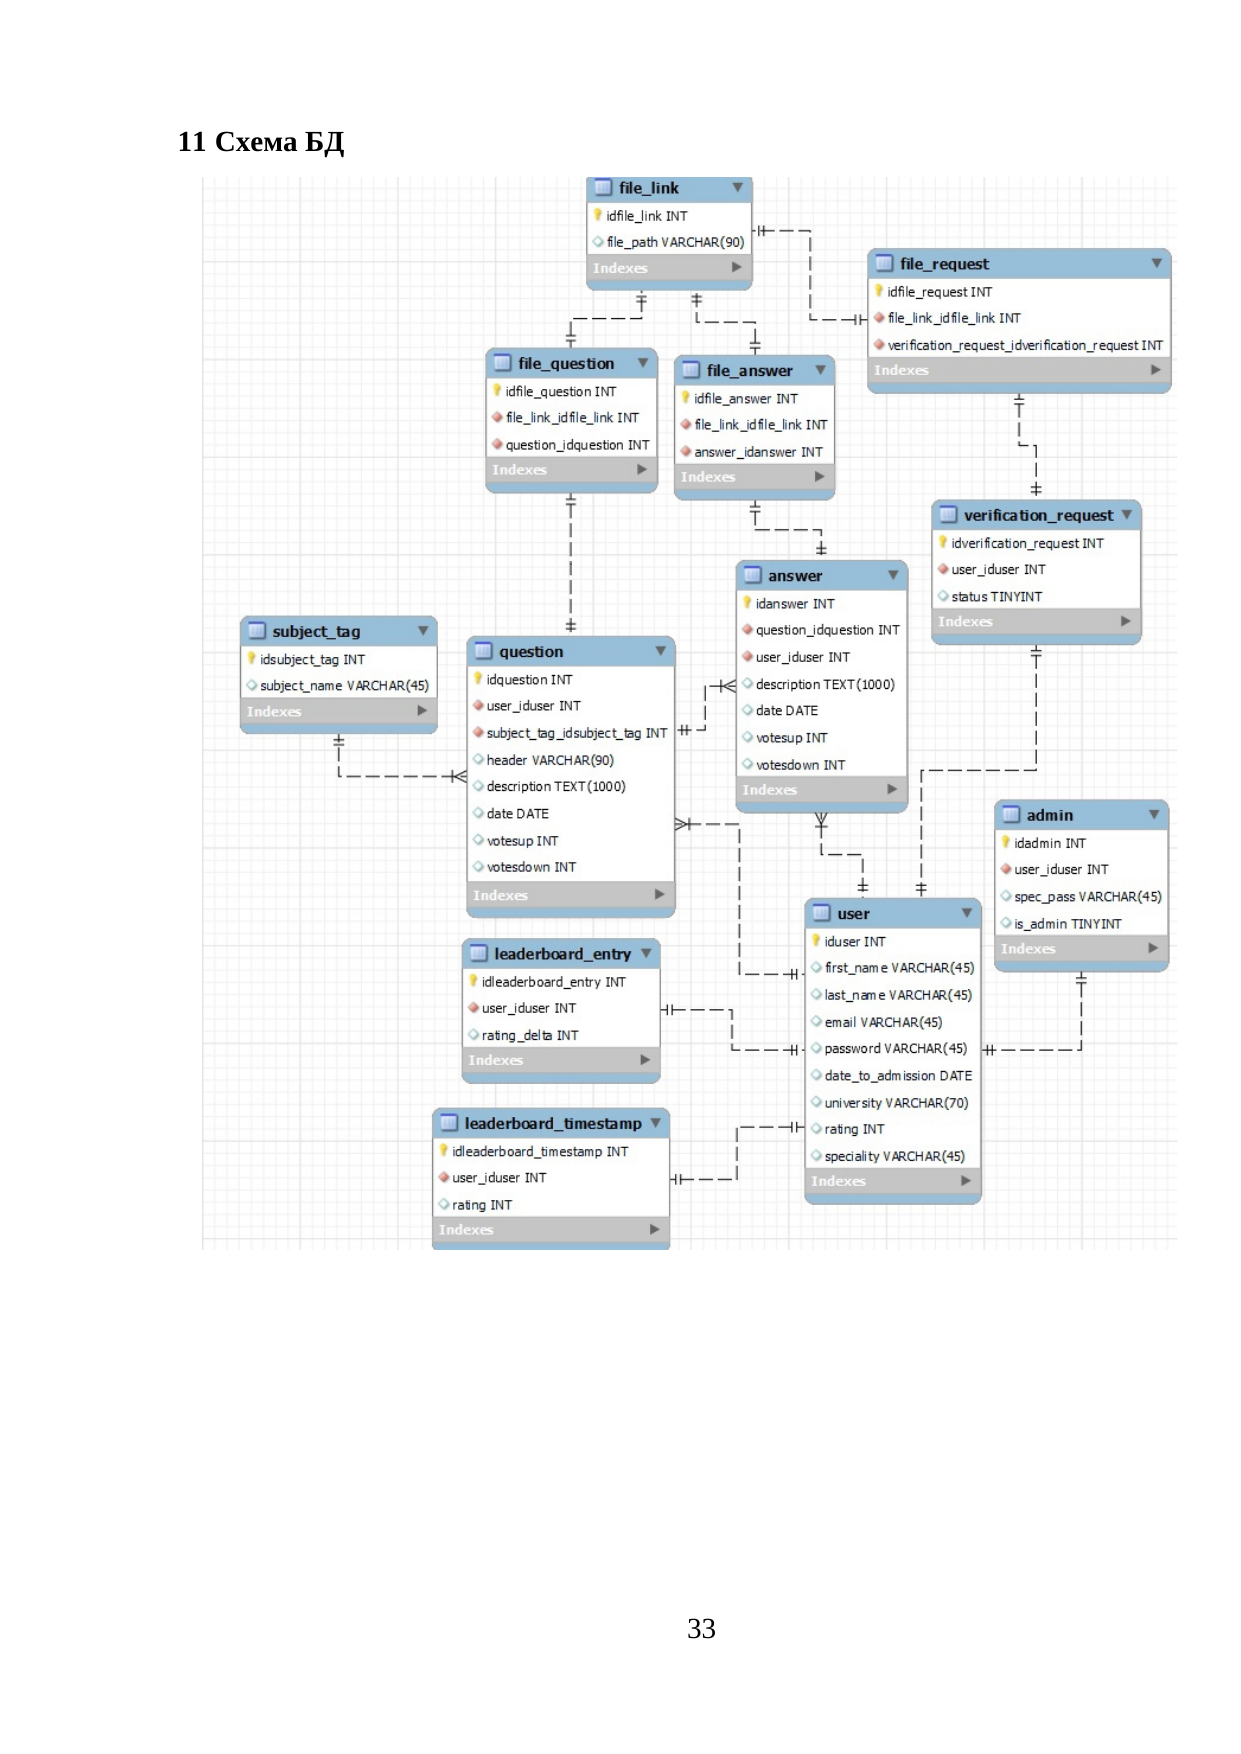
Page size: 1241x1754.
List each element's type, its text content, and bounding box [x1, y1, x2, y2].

subtitle 11 Схема БД [177, 124, 1152, 158]
picture [202, 177, 1178, 1250]
